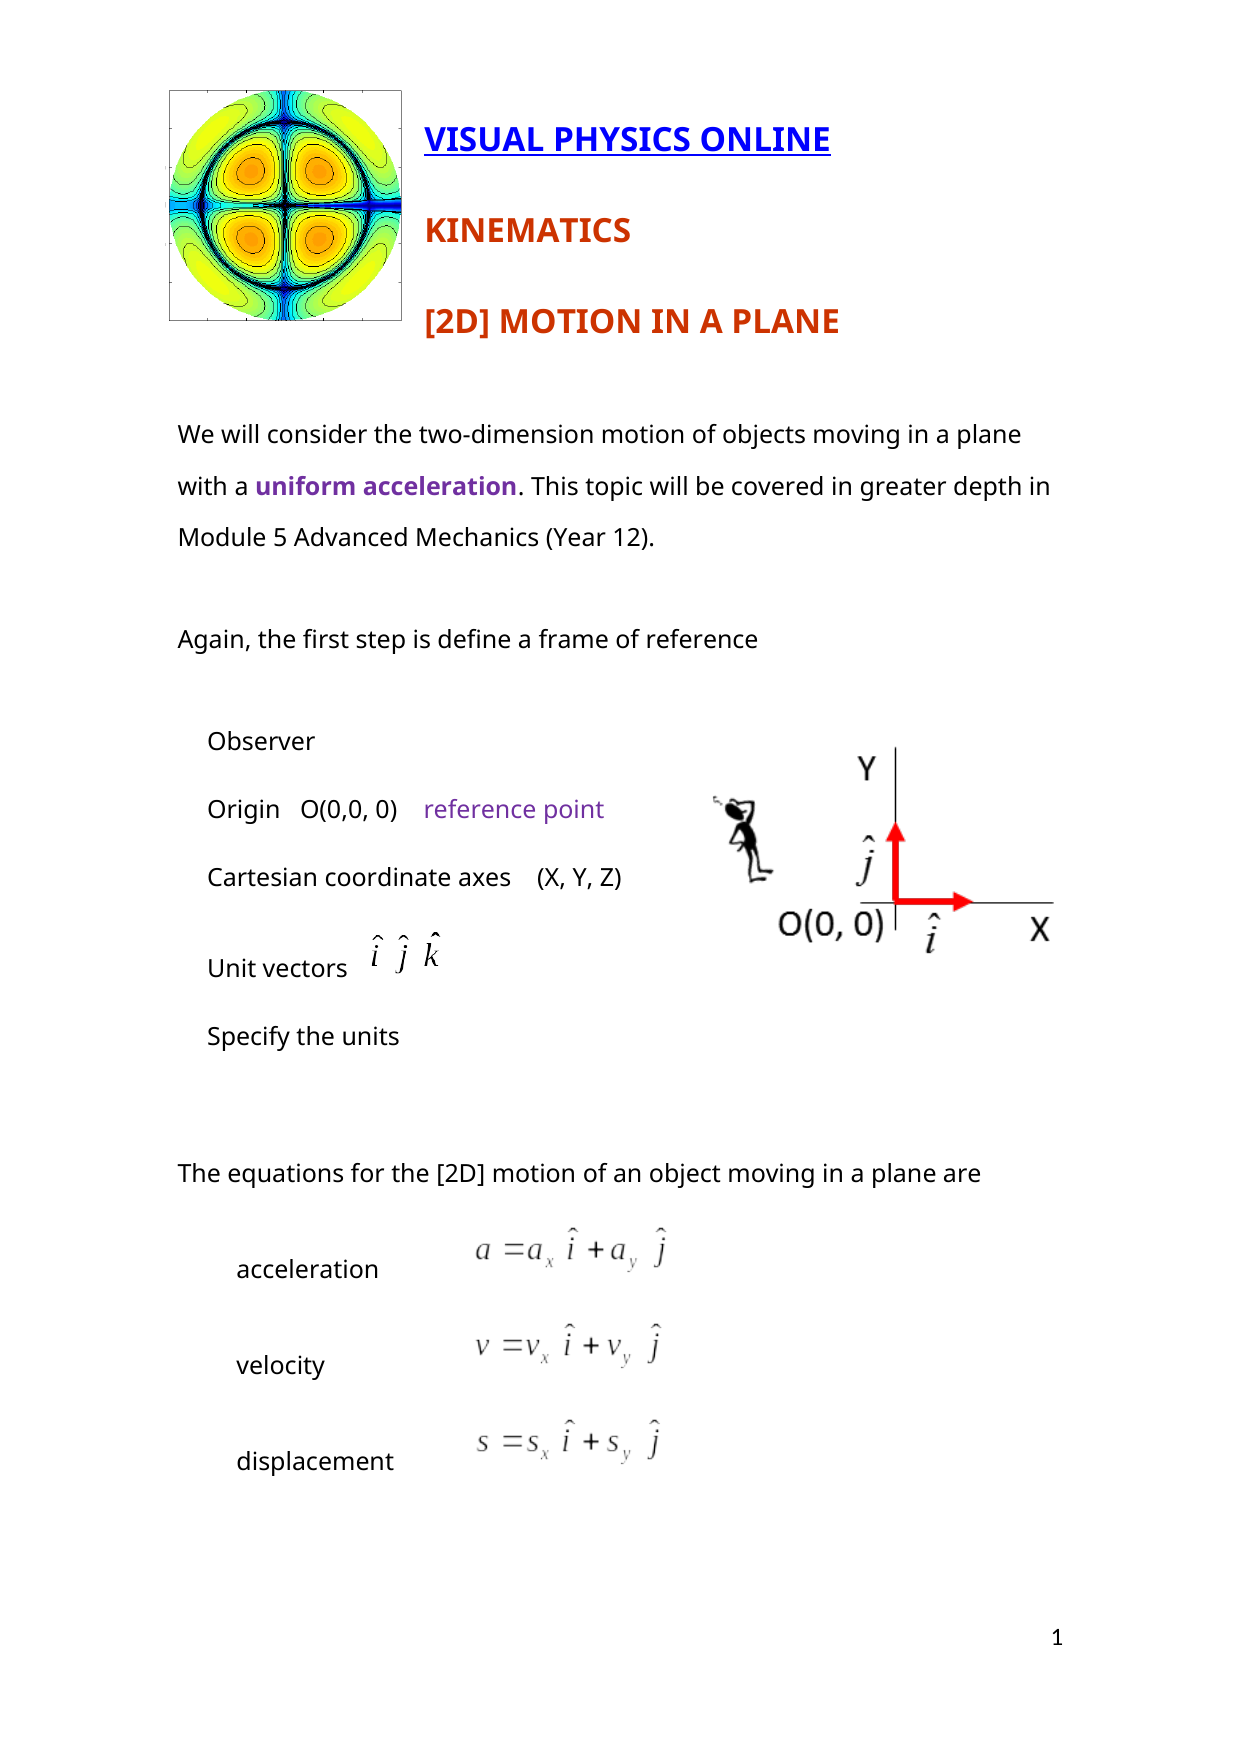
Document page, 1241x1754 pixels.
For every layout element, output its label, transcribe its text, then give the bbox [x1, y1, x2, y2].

text Origin O(0,0, 0) reference point [177, 791, 712, 826]
text The equations for the [2D] motion of an object moving in a plane are [177, 1155, 1063, 1189]
text Observer [177, 723, 1063, 757]
text Again, the first step is define a frame of reference [177, 621, 1063, 655]
text Specify the units [177, 1019, 1063, 1053]
text acceleration [177, 1223, 1063, 1285]
text Unit vectors [177, 928, 1063, 985]
text We will consider the two-dimension motion of objects moving in a plane with a uniform acceleration. This topic will be covered in greater depth in Module 5 Advanced Mechanics (Year 12). [177, 417, 1063, 553]
text KINEMATICS [406, 207, 1063, 252]
text [2D] MOTION IN A PLANE [177, 297, 1063, 343]
picture [712, 731, 1074, 976]
text displacement [177, 1416, 1063, 1477]
picture [165, 85, 406, 322]
text VISUAL PHYSICS ONLINE [406, 116, 1063, 161]
text Cartesian coordinate axes (X, Y, Z) [177, 859, 712, 894]
text velocity [177, 1319, 1063, 1381]
